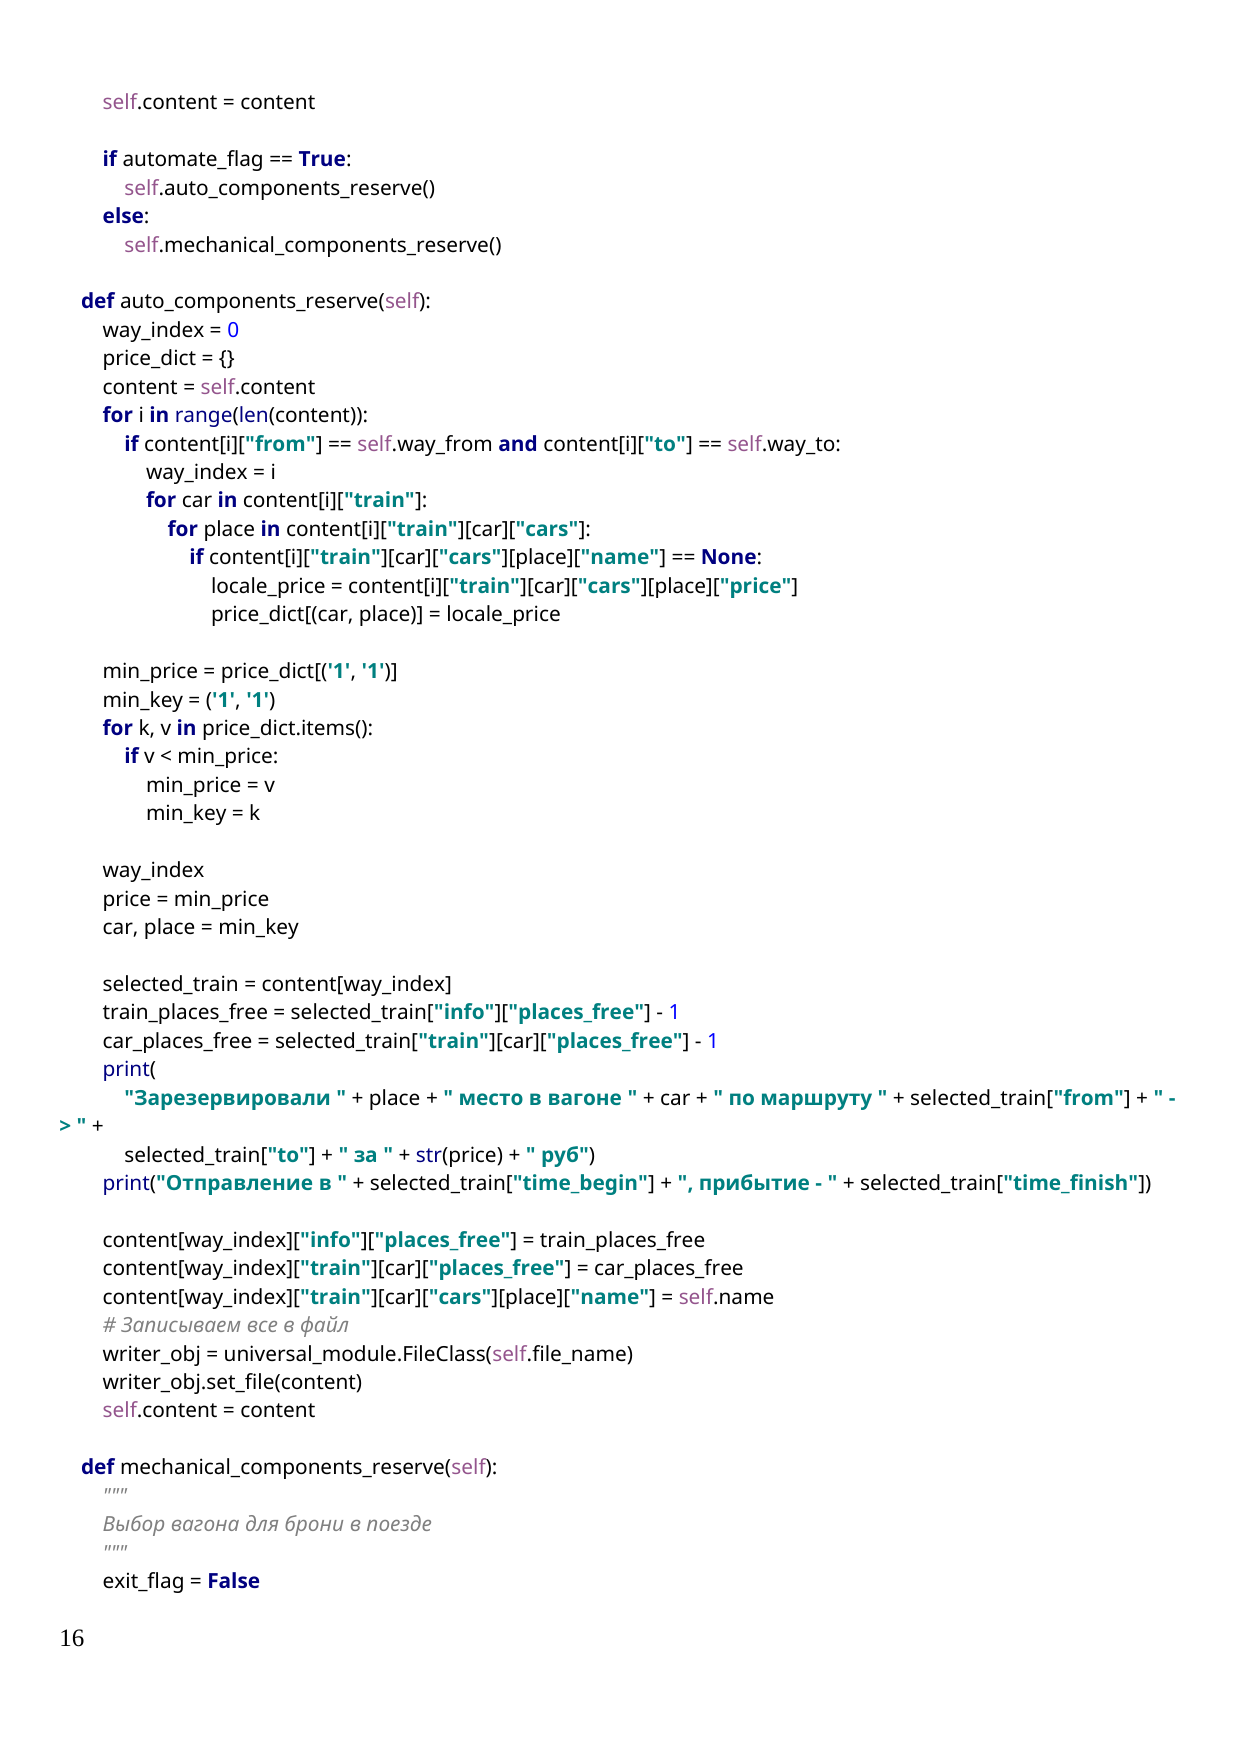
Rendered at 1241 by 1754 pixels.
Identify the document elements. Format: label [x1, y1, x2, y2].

text [59, 59, 1181, 1595]
